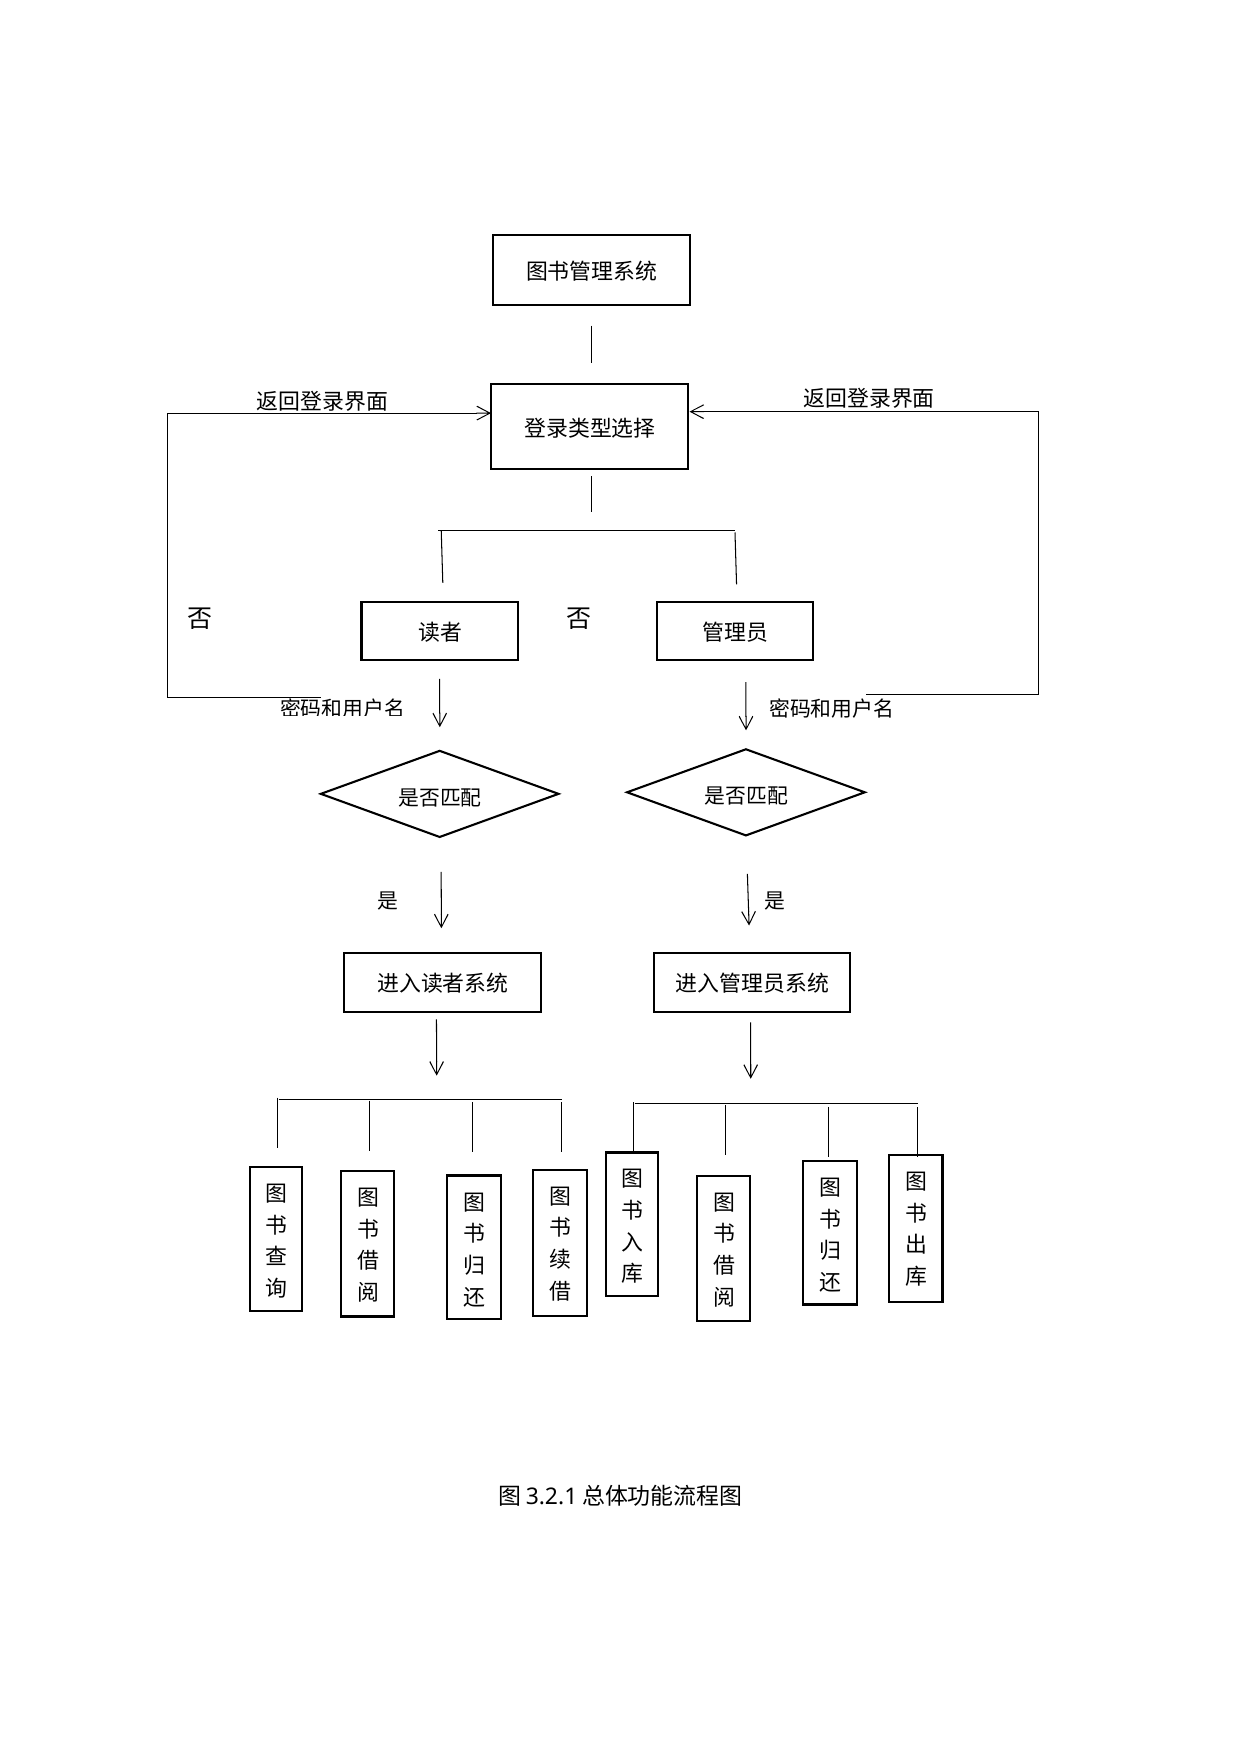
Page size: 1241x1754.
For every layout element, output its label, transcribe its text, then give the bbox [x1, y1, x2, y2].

text 图3.2.1总体功能流程图 [187, 1462, 1053, 1527]
text 否 否 [187, 584, 1053, 649]
